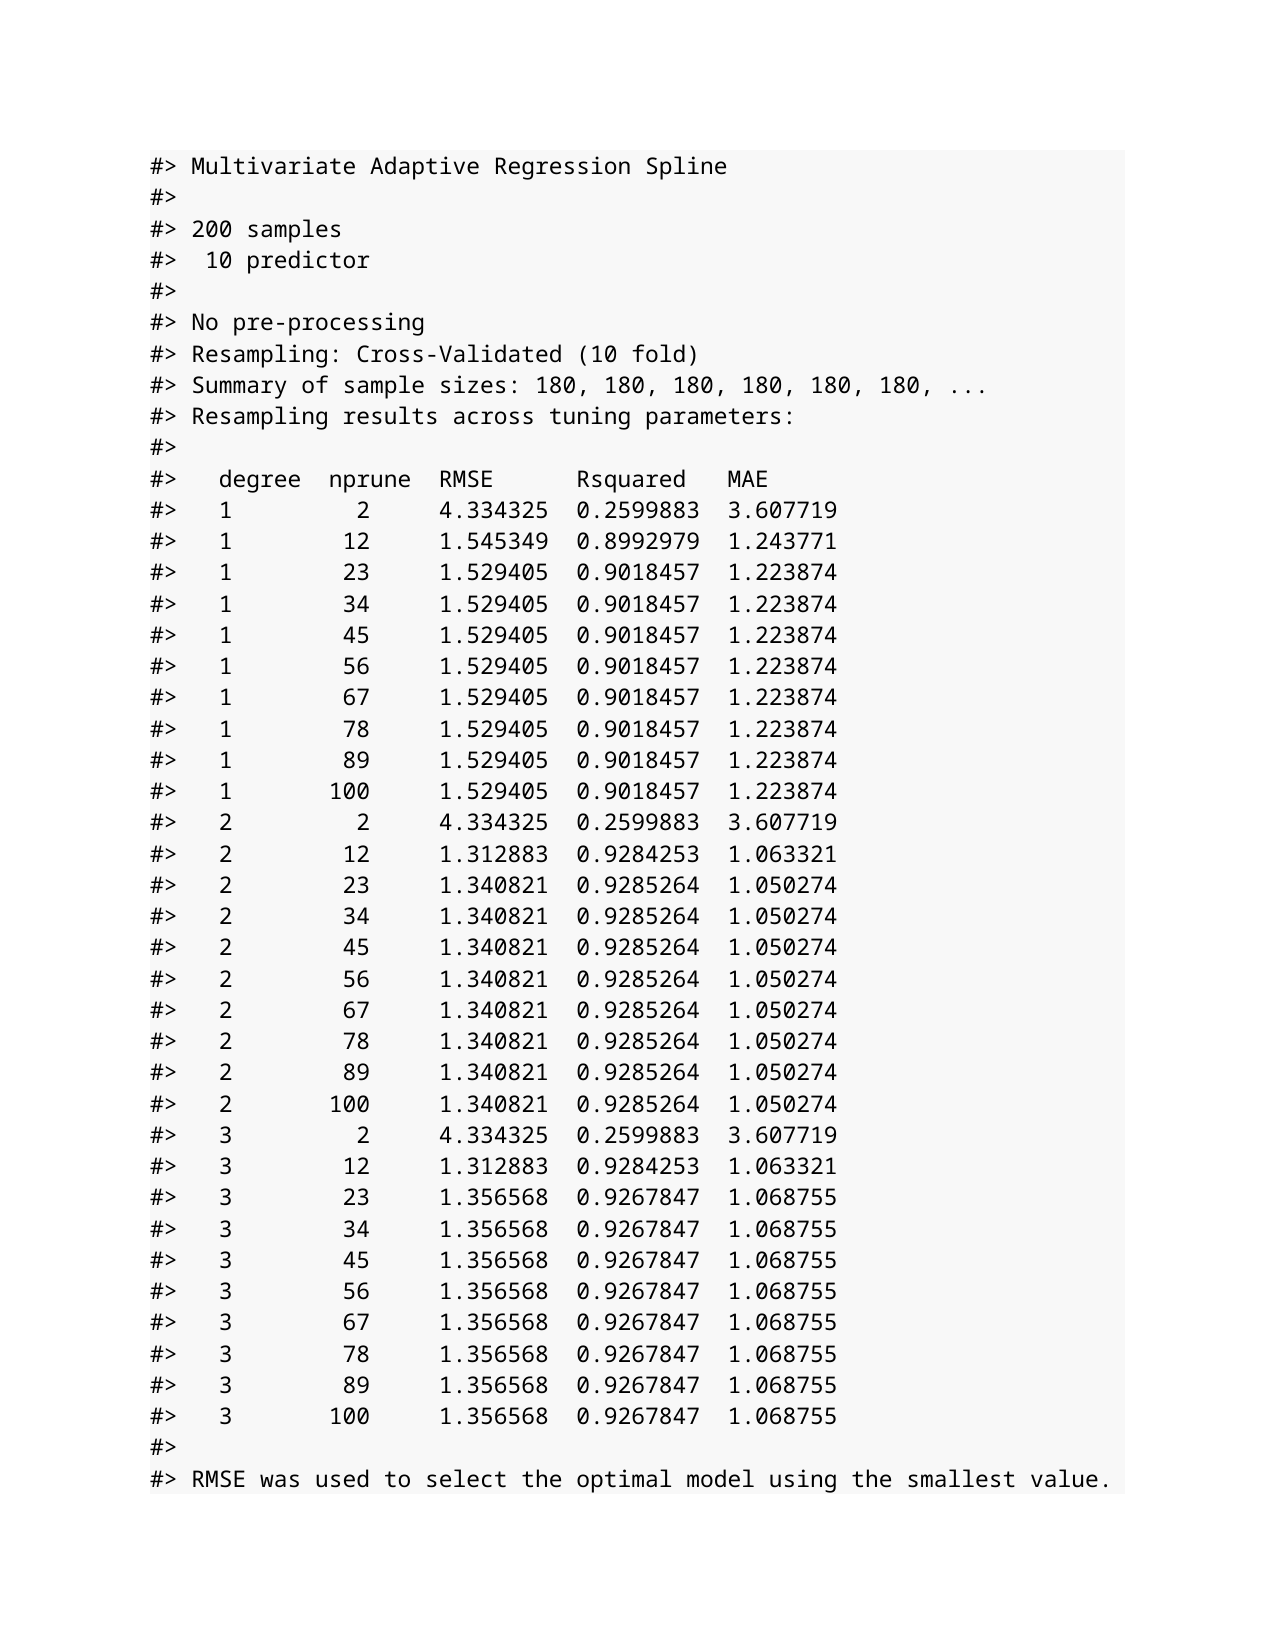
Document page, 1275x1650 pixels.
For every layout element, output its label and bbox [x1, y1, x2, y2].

text [150, 150, 1125, 1494]
